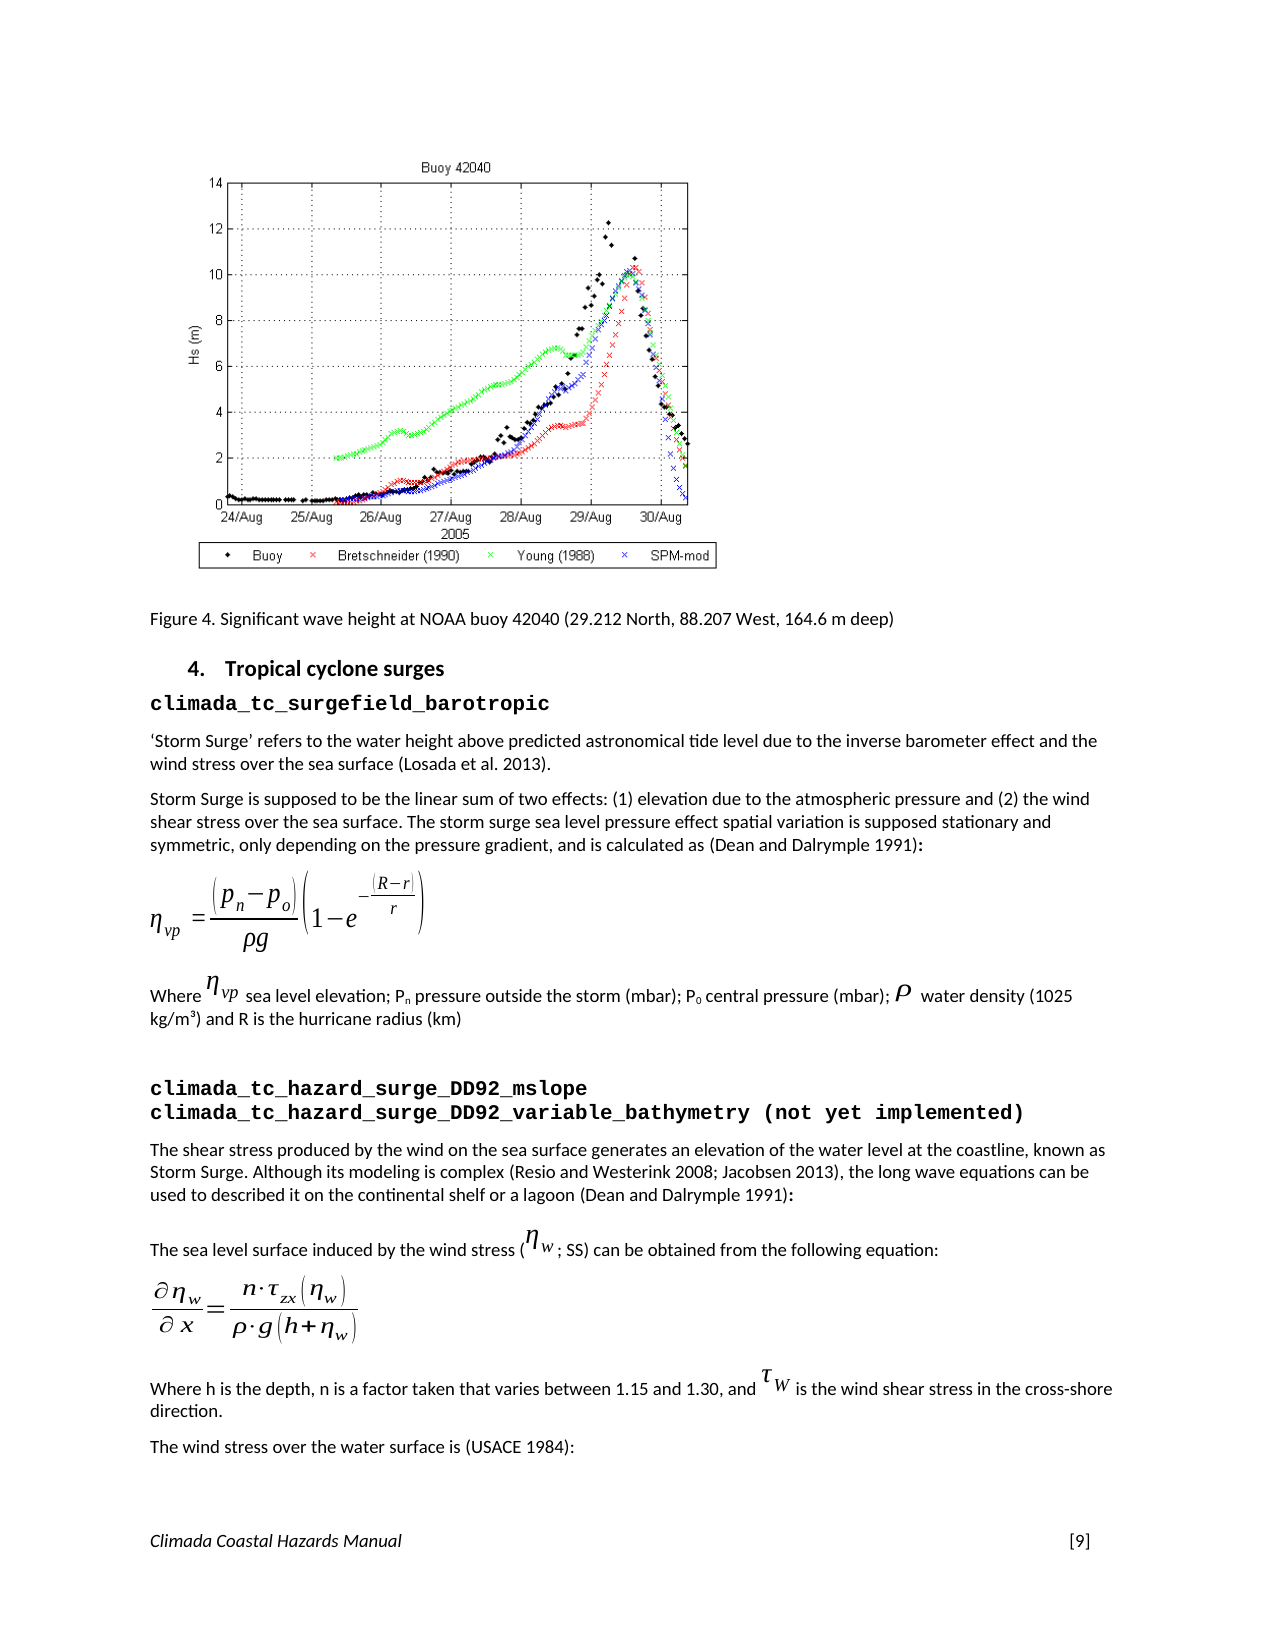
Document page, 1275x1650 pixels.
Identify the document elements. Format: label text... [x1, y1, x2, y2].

text Figure 4. Significant wave height at NOAA buoy 42040 (29.212 North, 88.207 West, 164.6 m deep) [150, 607, 1125, 629]
text The sea level surface induced by the wind stress (; SS) can be obtained from the following equation: [150, 1219, 1125, 1262]
text The shear stress produced by the wind on the sea surface generates an elevation of the water level at the coastline, known as Storm Surge. Although its modeling is complex (Resio and Westerink 2008; Jacobsen 2013), the long wave equations can be used to described it on the continental shelf or a lagoon (Dean and Dalrymple 1991): [150, 1138, 1125, 1207]
text Where h is the depth, n is a factor taken that varies between and 1.30, and is the wind shear stress in the cross-shore direction. [150, 1358, 1125, 1422]
subtitle Tropical cyclone surges [187, 654, 1125, 683]
text The wind stress over the water surface is (USACE 1984): [150, 1435, 1125, 1458]
text climada_tc_hazard_surge_DD92_mslope [150, 1078, 1125, 1102]
text climada_tc_surgefield_barotropic [150, 693, 1125, 717]
picture [150, 150, 743, 595]
text ‘Storm Surge’ refers to the water height above predicted astronomical tide level due to the inverse barometer effect and the wind stress over the sea surface (Losada et al. 2013). [150, 729, 1125, 775]
text climada_tc_hazard_surge_DD92_variable_bathymetry (not yet implemented) [150, 1102, 1125, 1125]
text Storm Surge is supposed to be the linear sum of two effects: (1) elevation due to the atmospheric pressure and (2) the wind shear stress over the sea surface. The storm surge sea level pressure effect spatial variation is supposed stationary and symmetric, only depending on the pressure gradient, and is calculated as (Dean and Dalrymple 1991): [150, 787, 1125, 856]
text Where sea level elevation; Pn pressure outside the storm (mbar); P0 central pressure (mbar); water density (1025 kg/m³) and R is the hurricane radius (km) [150, 965, 1125, 1030]
